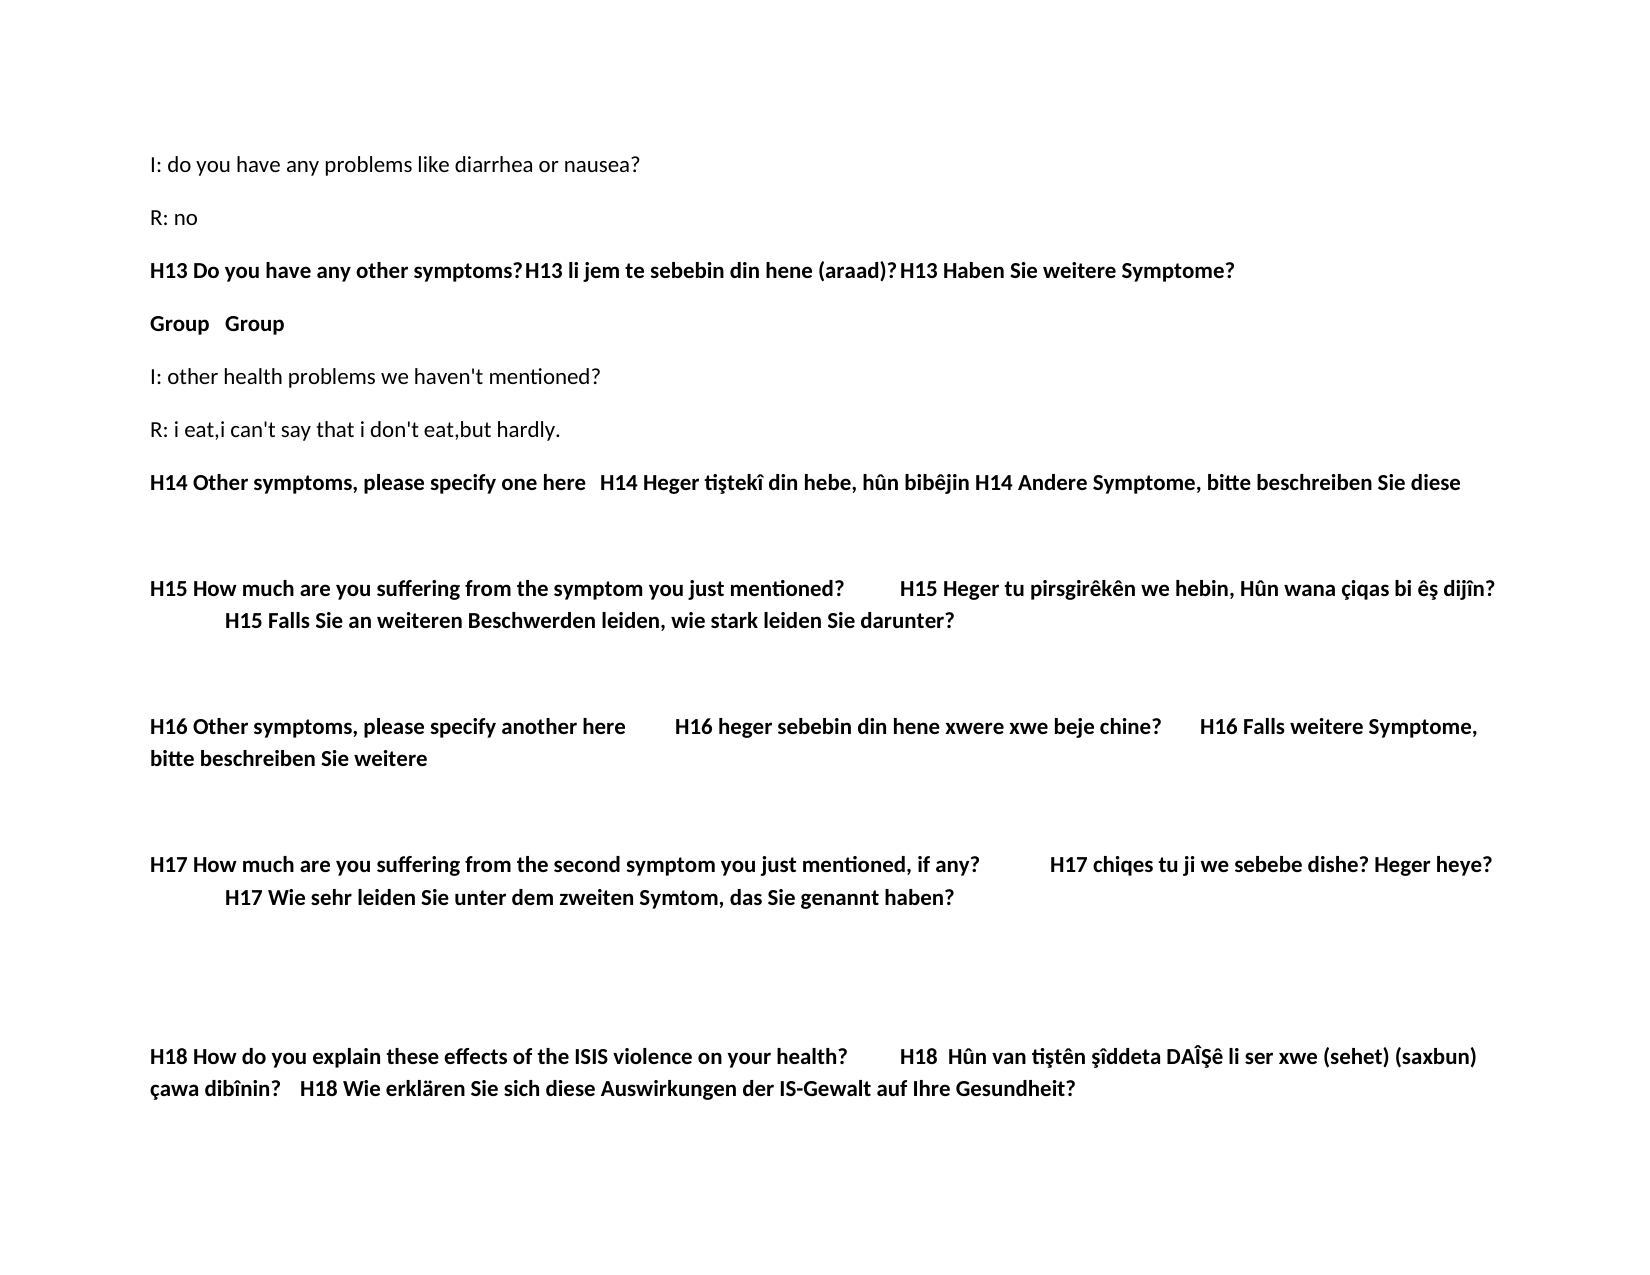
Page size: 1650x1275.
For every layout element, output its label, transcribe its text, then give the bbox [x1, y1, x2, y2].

text H16 Other symptoms, please specify another here H16 heger sebebin din hene xwere xwe beje chine? H16 Falls weitere Symptome, bitte beschreiben Sie weitere [150, 712, 1500, 773]
text R: i eat,i can't say that i don't eat,but hardly. [150, 415, 1500, 443]
text H17 How much are you suffering from the second symptom you just mentioned, if any? H17 chiqes tu ji we sebebe dishe? Heger heye? H17 Wie sehr leiden Sie unter dem zweiten Symtom, das Sie genannt haben? [150, 851, 1500, 911]
text I: other health problems we haven't mentioned? [150, 362, 1500, 390]
text H18 How do you explain these effects of the ISIS violence on your health? H18 Hûn van tiştên şîddeta DAÎŞê li ser xwe (sehet) (saxbun) çawa dibînin? H18 Wie erklären Sie sich diese Auswirkungen der IS-Gewalt auf Ihre Gesundheit? [150, 1042, 1500, 1102]
text H13 Do you have any other symptoms? H13 li jem te sebebin din hene (araad)? H13 Haben Sie weitere Symptome? [150, 256, 1500, 284]
text H14 Other symptoms, please specify one here H14 Heger tiştekî din hebe, hûn bibêjin H14 Andere Symptome, bitte beschreiben Sie diese [150, 468, 1500, 496]
text I: do you have any problems like diarrhea or nausea? [150, 150, 1500, 178]
text H15 How much are you suffering from the symptom you just mentioned? H15 Heger tu pirsgirêkên we hebin, Hûn wana çiqas bi êş dijîn? H15 Falls Sie an weiteren Beschwerden leiden, wie stark leiden Sie darunter? [150, 574, 1500, 634]
text R: no [150, 203, 1500, 231]
text Group Group [150, 309, 1500, 337]
